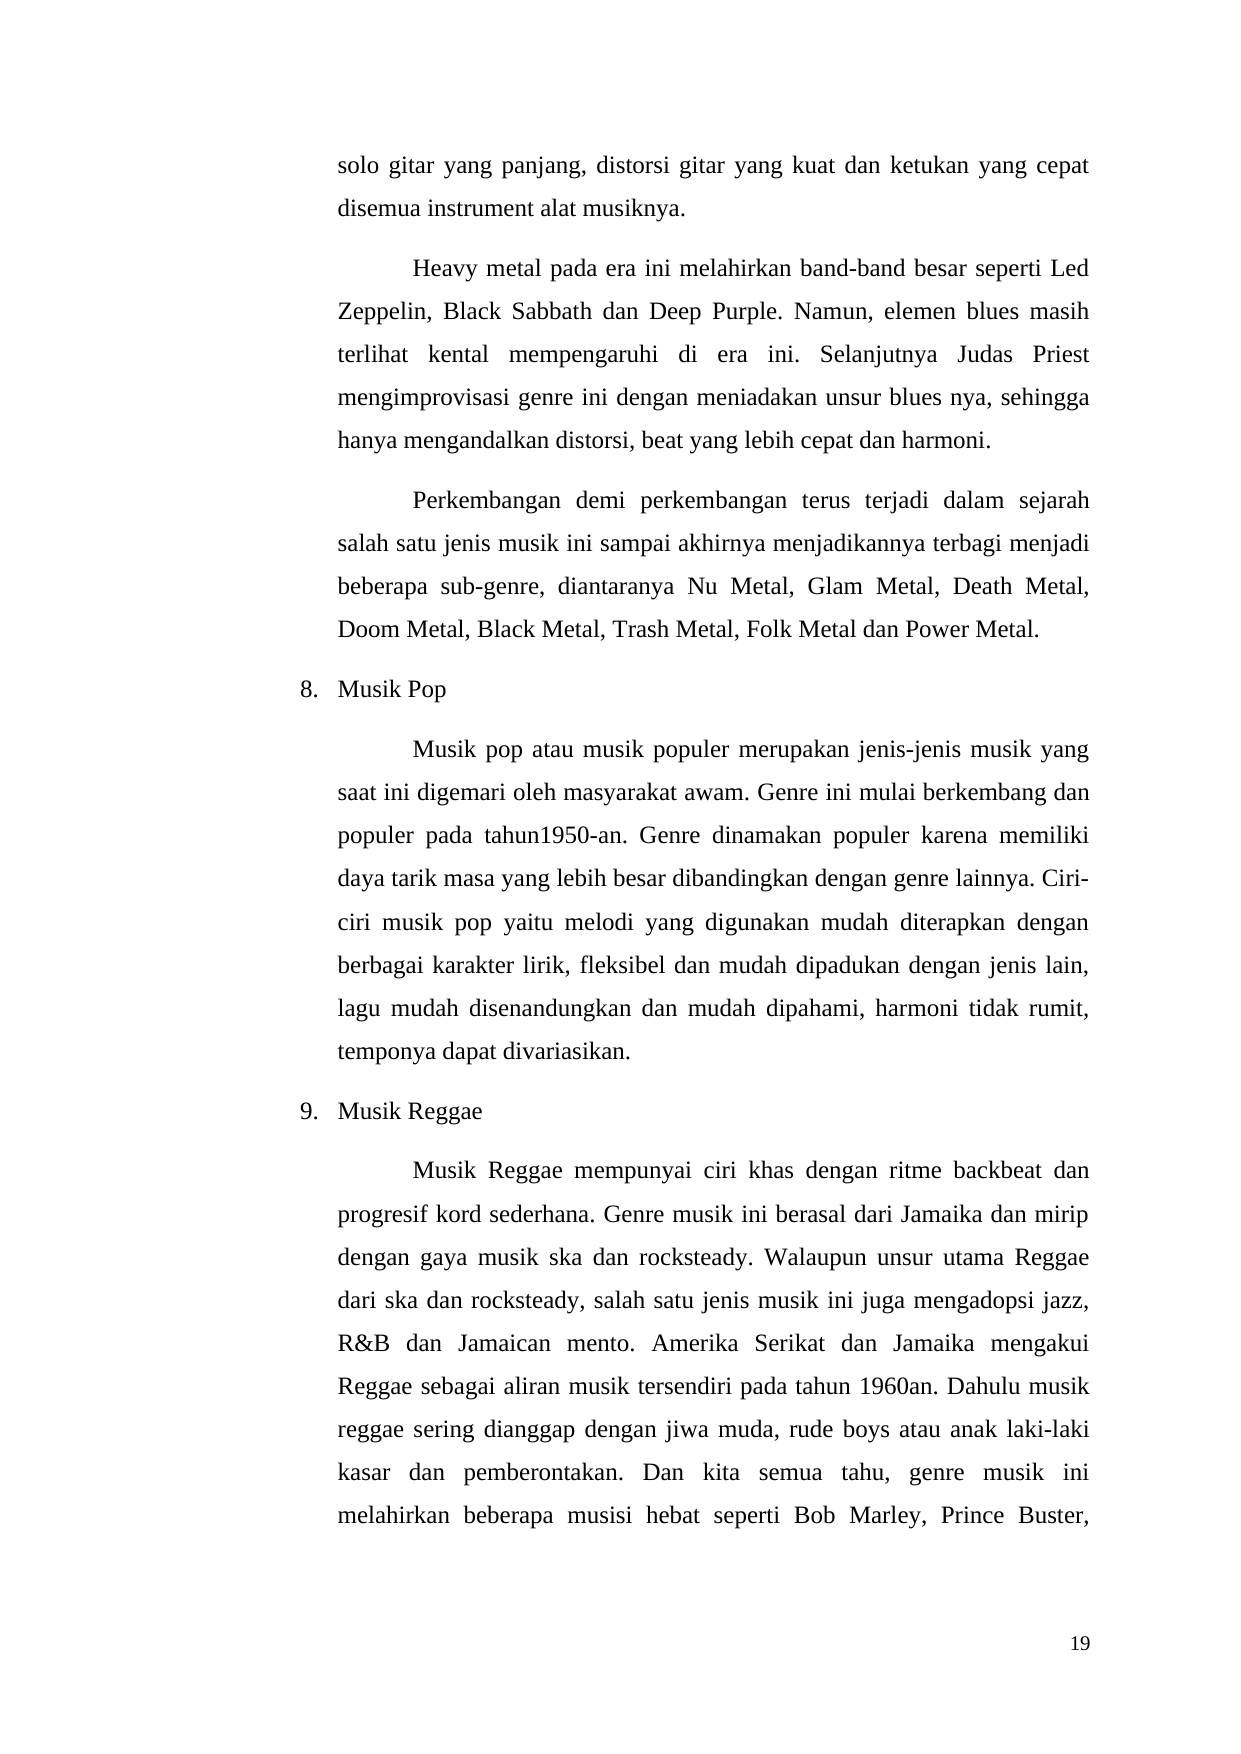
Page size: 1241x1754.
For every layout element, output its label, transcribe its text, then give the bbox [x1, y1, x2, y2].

list Musik Pop [300, 674, 1090, 703]
text Perkembangan demi perkembangan terus terjadi dalam sejarah salah satu jenis musik ini sampai akhirnya menjadikannya terbagi menjadi beberapa sub-genre, diantaranya Nu Metal, Glam Metal, Death Metal, Doom Metal, Black Metal, Trash Metal, Folk Metal dan Power Metal. [337, 485, 1090, 643]
text Musik pop atau musik populer merupakan jenis-jenis musik yang saat ini digemari oleh masyarakat awam. Genre ini mulai berkembang dan populer pada tahun1950-an. Genre dinamakan populer karena memiliki daya tarik masa yang lebih besar dibandingkan dengan genre lainnya. Ciri- ciri musik pop yaitu melodi yang digunakan mudah diterapkan dengan berbagai karakter lirik, fleksibel dan mudah dipadukan dengan jenis lain, lagu mudah disenandungkan dan mudah dipahami, harmoni tidak rumit, temponya dapat divariasikan. [337, 734, 1090, 1065]
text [337, 150, 1090, 222]
list Musik Reggae [300, 1096, 1090, 1124]
list Heavy metal pada era ini melahirkan band-band besar seperti Led Zeppelin, Black Sabbath dan Deep Purple. Namun, elemen blues masih terlihat kental mempengaruhi di era ini. Selanjutnya Judas Priest mengimprovisasi genre ini dengan meniadakan unsur blues nya, sehingga hanya mengandalkan distorsi, beat yang lebih cepat dan harmoni. [337, 253, 1090, 454]
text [337, 1156, 1090, 1529]
